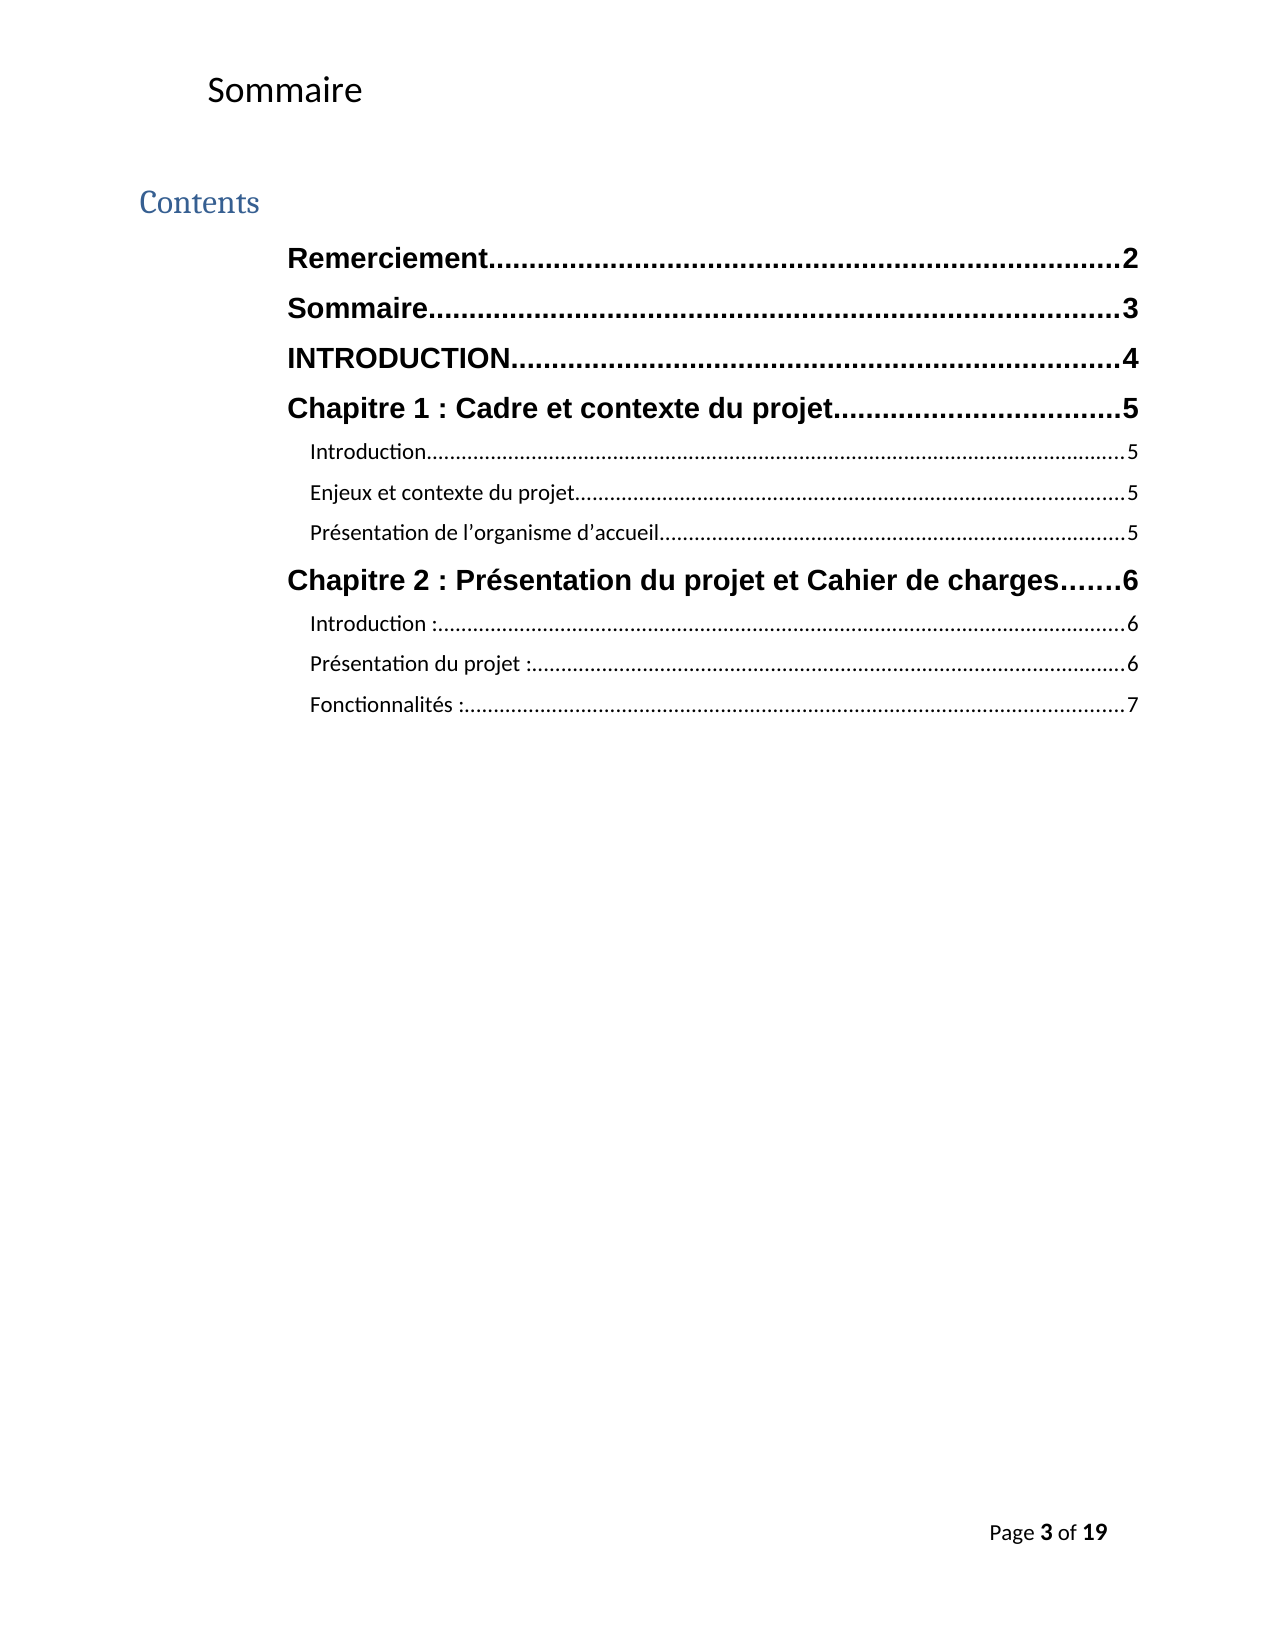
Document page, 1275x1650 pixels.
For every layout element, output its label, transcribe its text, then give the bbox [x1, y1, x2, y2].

subtitle Sommaire [139, 66, 1139, 111]
